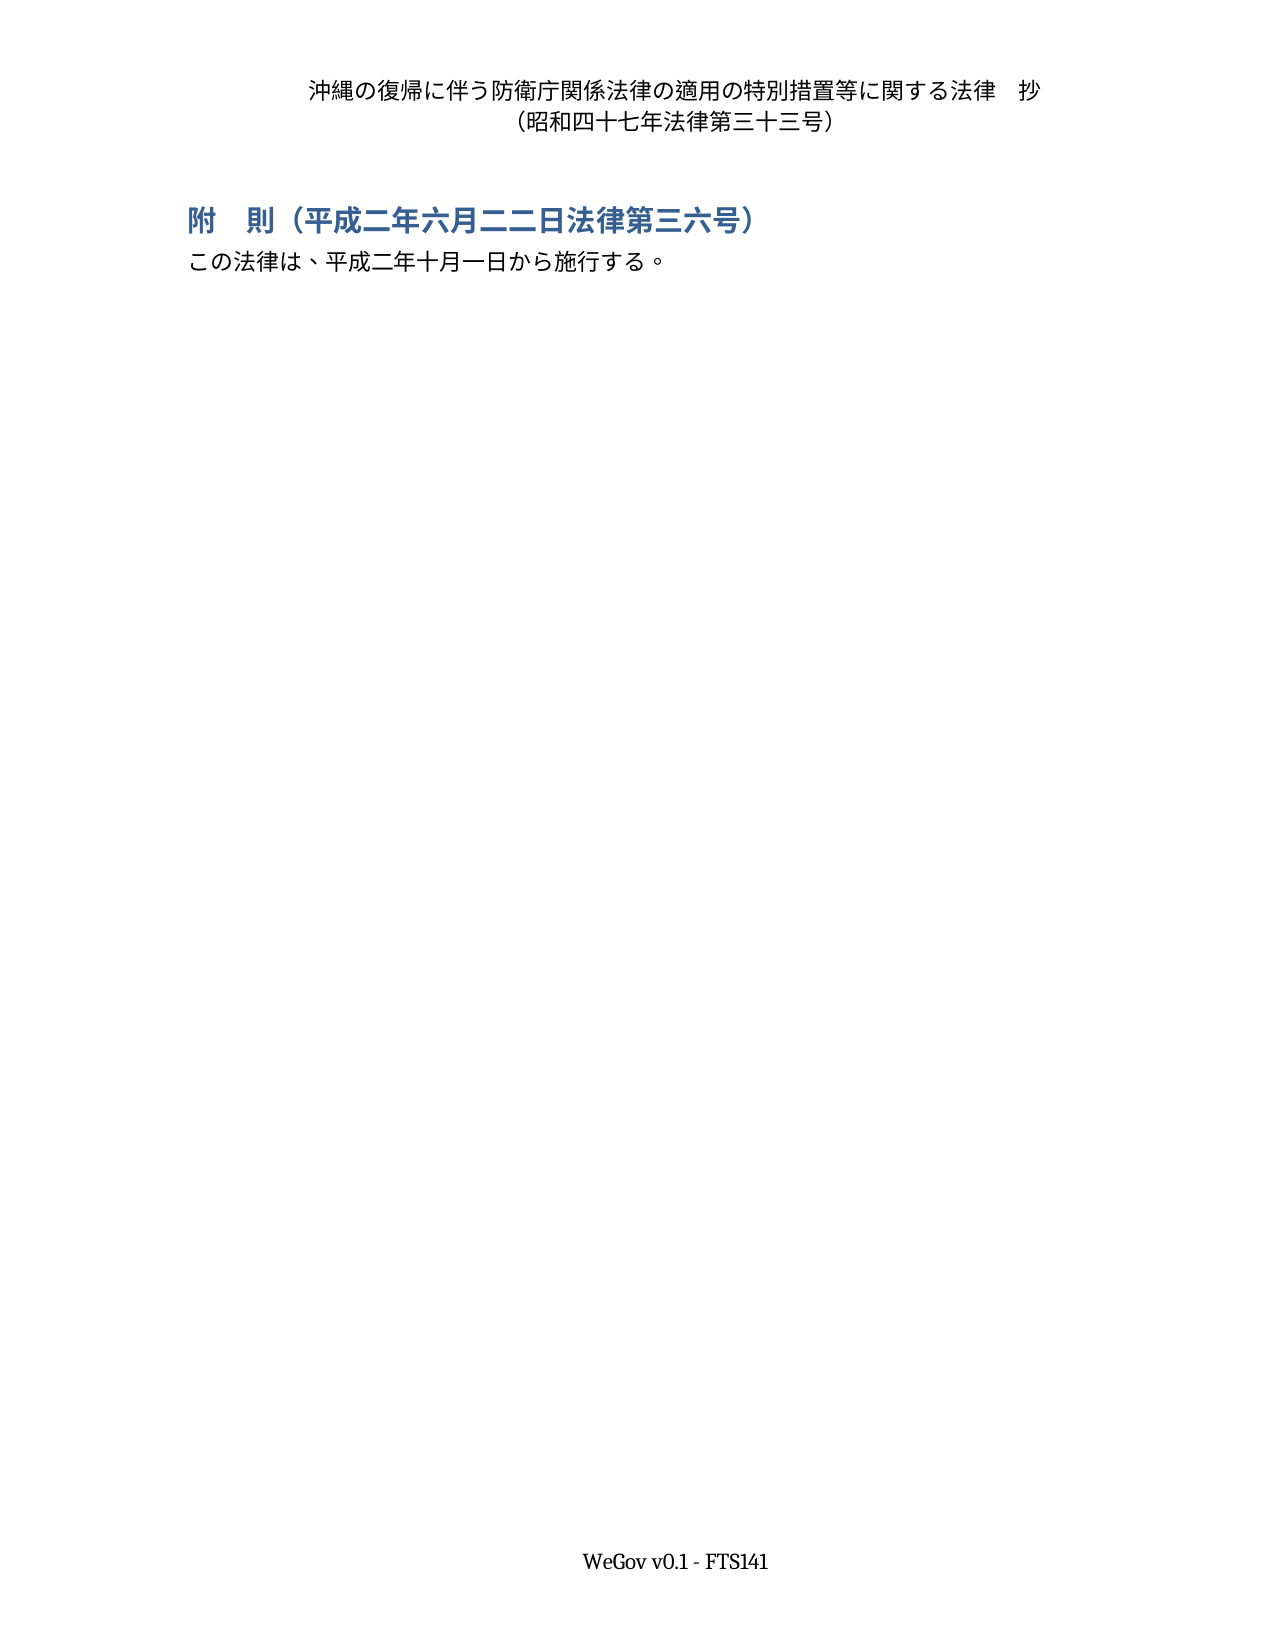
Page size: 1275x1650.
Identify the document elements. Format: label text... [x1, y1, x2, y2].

text この法律は、平成二年十月一日から施行する。 [187, 246, 1087, 277]
subtitle 附 則（平成二年六月二二日法律第三六号） [187, 200, 1087, 240]
